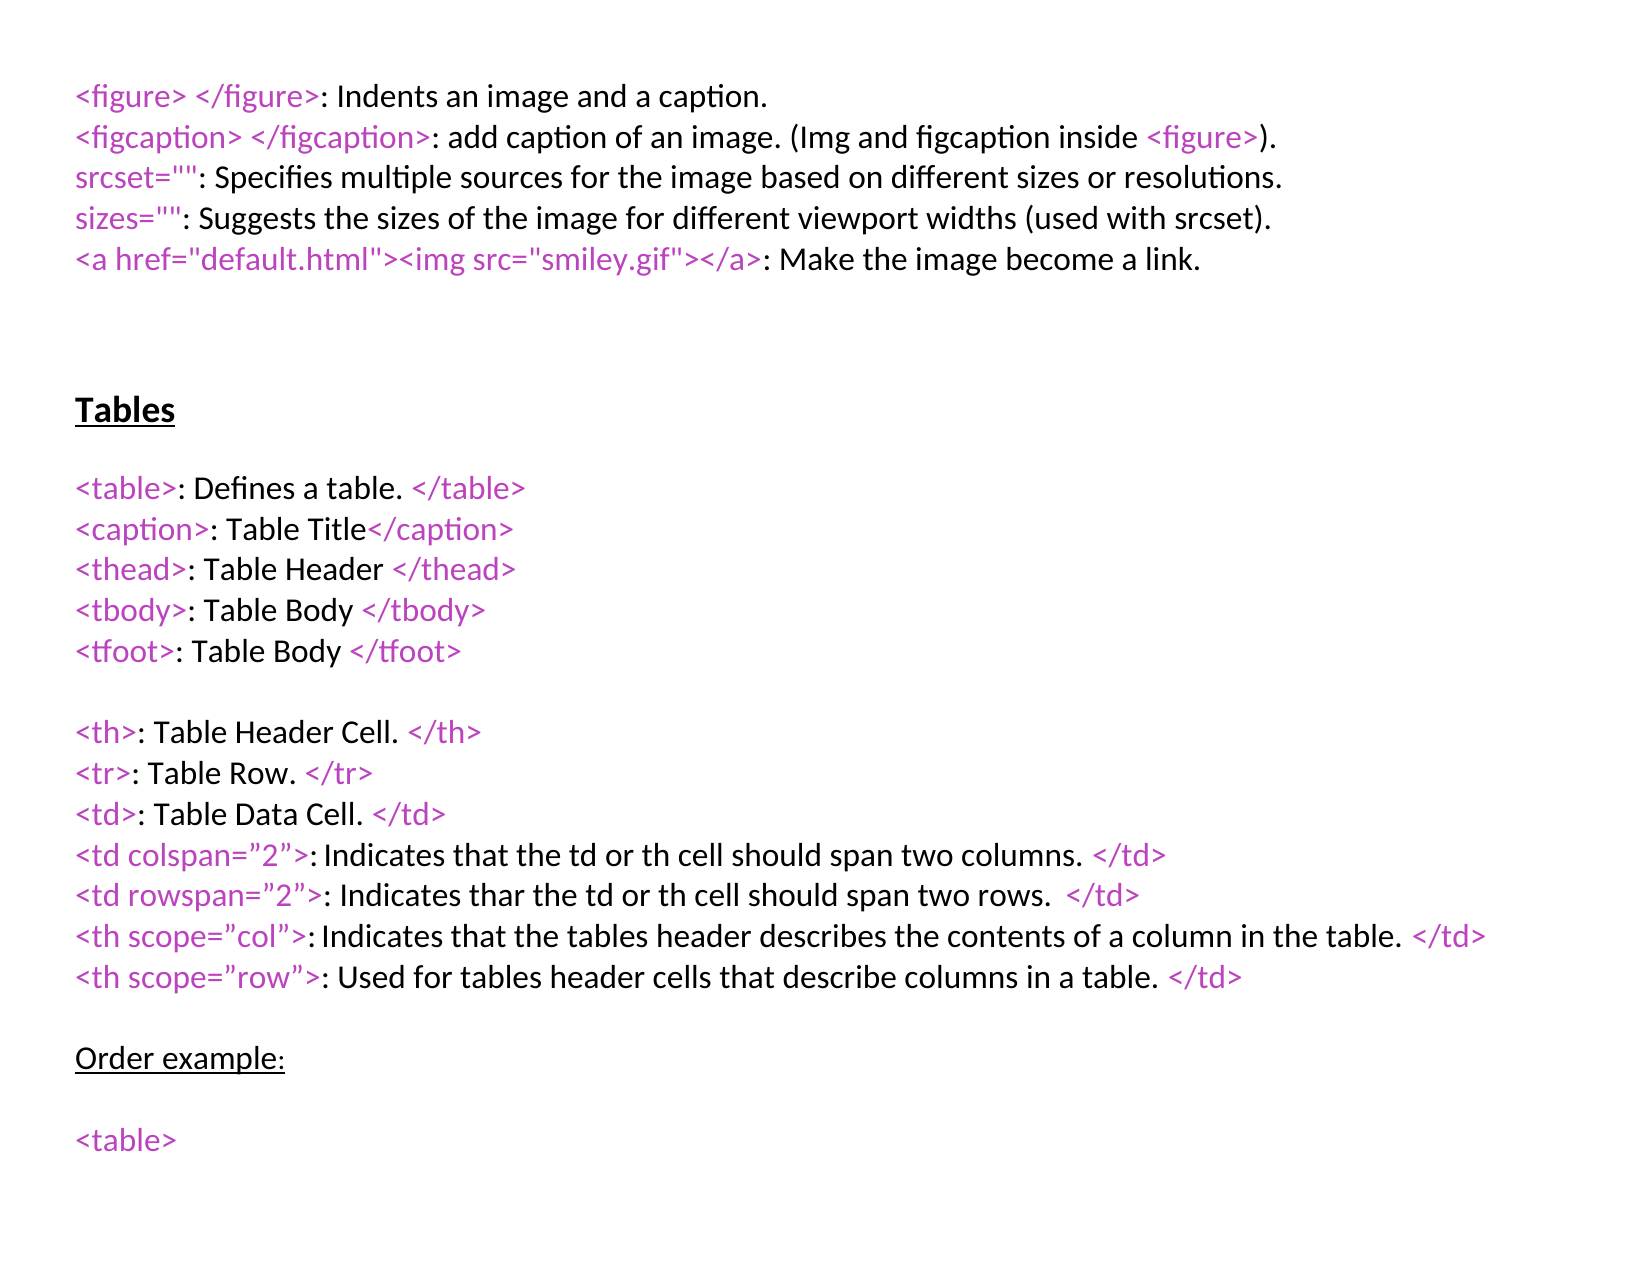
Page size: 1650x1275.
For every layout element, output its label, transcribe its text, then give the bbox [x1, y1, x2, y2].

text <caption>: Table Title</caption> [75, 508, 1575, 548]
text <td colspan=”2”>: Indicates that the td or th cell should span two columns. </td> [75, 833, 1575, 874]
text <tbody>: Table Body </tbody> [75, 589, 1575, 630]
text <td>: Table Data Cell. </td> [75, 793, 1575, 833]
text <td rowspan=”2”>: Indicates thar the td or th cell should span two rows. </td> [75, 874, 1575, 915]
text <tfoot>: Table Body </tfoot> [75, 630, 1575, 671]
text sizes="": Suggests the sizes of the image for different viewport widths (used with srcset). [75, 197, 1575, 238]
text srcset="": Specifies multiple sources for the image based on different sizes or resolutions. [75, 156, 1575, 197]
text <figcaption> </figcaption>: add caption of an image. (Img and figcaption inside <figure>). [75, 116, 1575, 156]
text Tables [75, 386, 1575, 431]
text <th>: Table Header Cell. </th> [75, 711, 1575, 752]
text <table> [75, 1119, 1575, 1159]
text <th scope=”row”>: Used for tables header cells that describe columns in a table. </td> [75, 956, 1575, 996]
text <thead>: Table Header </thead> [75, 548, 1575, 589]
text <th scope=”col”>: Indicates that the tables header describes the contents of a column in the table. </td> [75, 915, 1575, 956]
text <tr>: Table Row. </tr> [75, 752, 1575, 793]
text Order example: [75, 1037, 1575, 1078]
text <table>: Defines a table. </table> [75, 467, 1575, 508]
text <a href="default.html"><img src="smiley.gif"></a>: Make the image become a link. [75, 238, 1575, 279]
text <figure> </figure>: Indents an image and a caption. [75, 75, 1575, 116]
